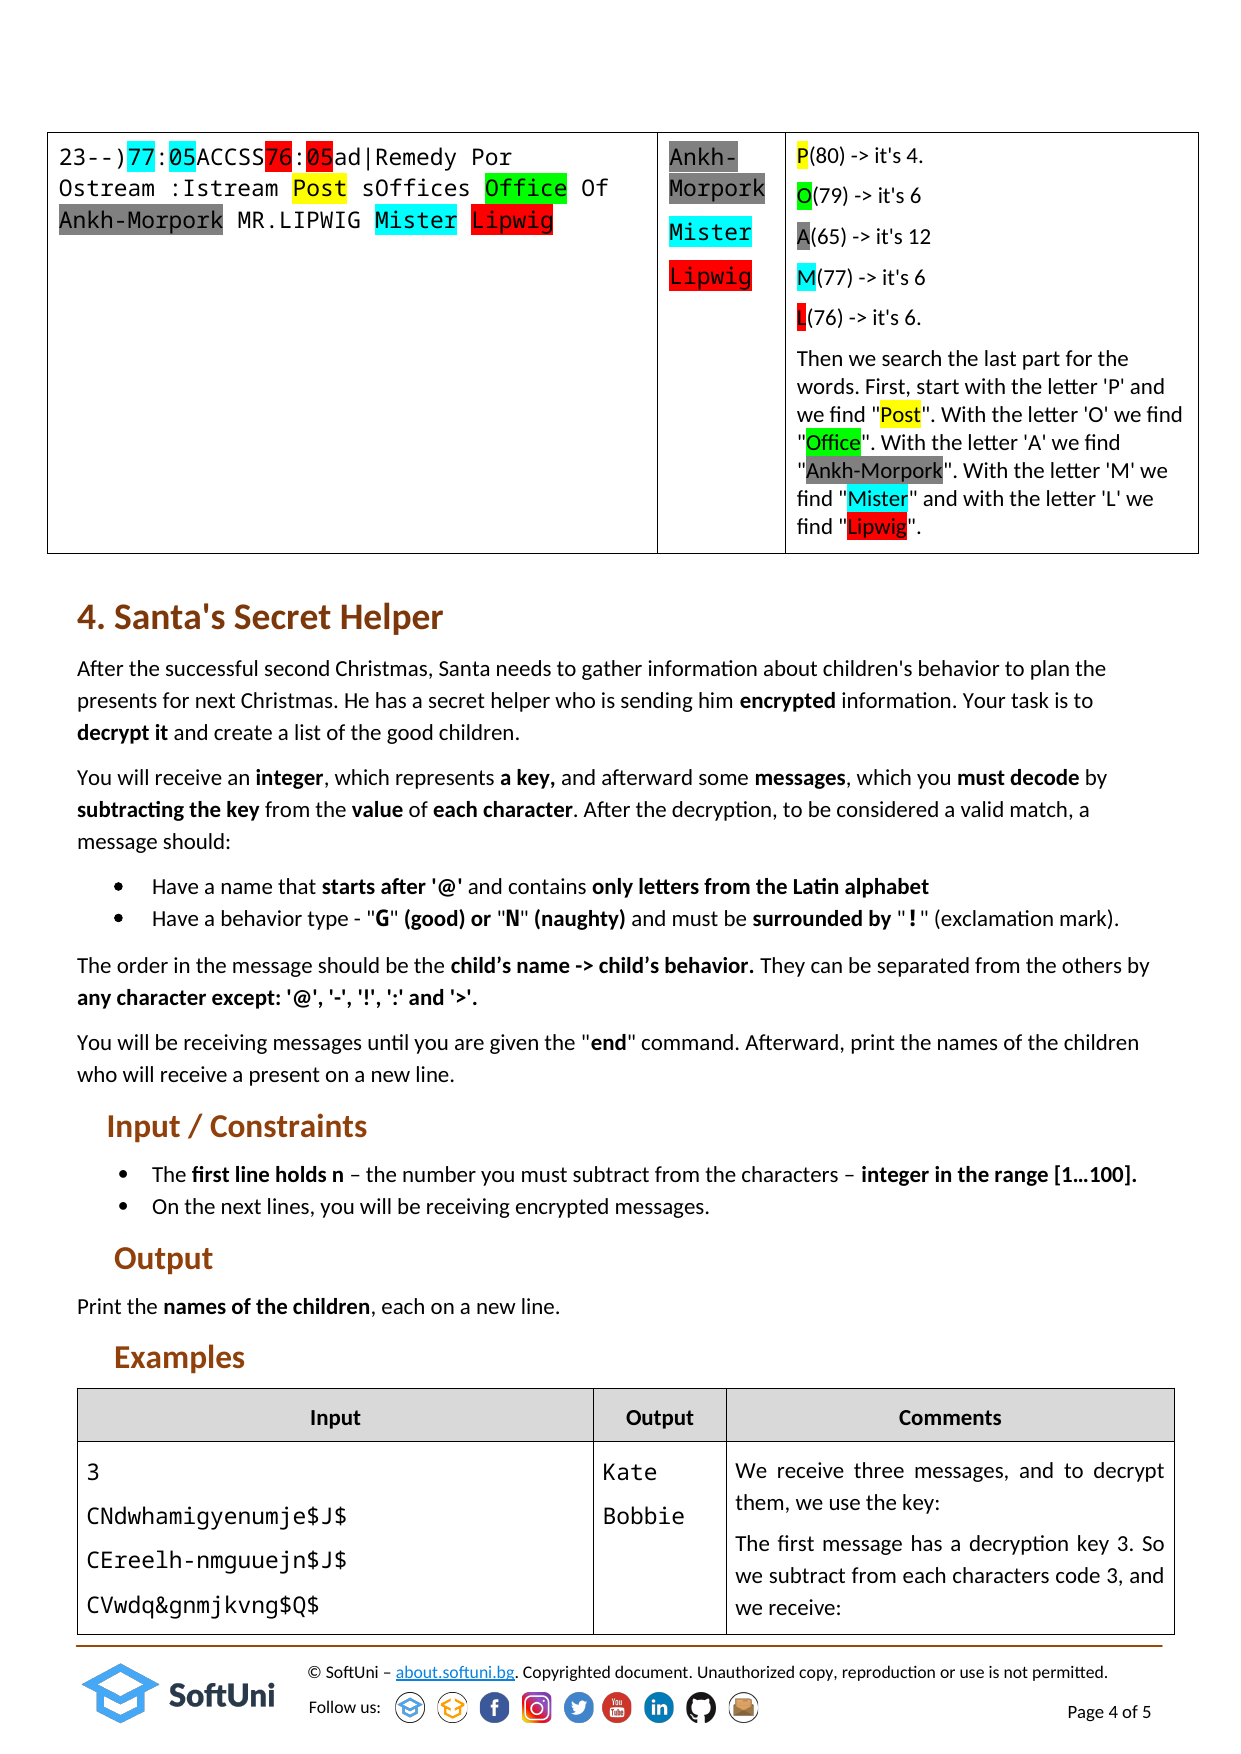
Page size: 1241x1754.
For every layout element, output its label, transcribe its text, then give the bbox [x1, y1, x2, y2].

picture [564, 1692, 594, 1723]
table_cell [78, 1442, 593, 1634]
list On the next lines, you will be receiving encrypted messages. [119, 1192, 1163, 1220]
picture [437, 1692, 468, 1723]
list Have a behavior type - "G" (good) or "N" (naughty) and must be surrounded by "!" (exclamation mark). [114, 902, 1163, 933]
subtitle Santa's Secret Helper [77, 593, 1163, 639]
text You will receive an integer, which represents a key, and afterward some messages, which you must decode by subtracting the key from the value of each character. After the decryption, to be considered a valid match, a message should: [77, 763, 1163, 856]
picture [644, 1714, 653, 1723]
text After the successful second Christmas, Santa needs to gather information about children's behavior to plan the presents for next Christmas. He has a secret helper who is sending him encrypted information. Your task is to decrypt it and create a list of the good children. [77, 654, 1163, 746]
table_header Comments [727, 1389, 1174, 1441]
subtitle Output [114, 1237, 1163, 1277]
picture [644, 1692, 653, 1701]
subtitle Examples [114, 1337, 1163, 1377]
picture [728, 1692, 759, 1723]
table_header Input [78, 1389, 593, 1441]
picture [395, 1692, 425, 1723]
picture [665, 1692, 674, 1701]
picture [522, 1692, 552, 1723]
picture [686, 1692, 716, 1723]
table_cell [48, 133, 657, 552]
picture [75, 1658, 281, 1729]
text The order in the message should be the child’s name -> child’s behavior. They can be separated from the others by any character except: '@', '-', '!', ':' and '>'. [77, 951, 1163, 1011]
picture [602, 1692, 632, 1723]
picture [665, 1714, 674, 1723]
table_cell Kate Bobbie [594, 1442, 726, 1634]
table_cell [786, 133, 1198, 552]
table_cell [658, 133, 785, 552]
table_header Output [594, 1389, 726, 1441]
picture [479, 1692, 510, 1723]
picture [658, 1705, 667, 1714]
list Have a name that starts after '@' and contains only letters from the Latin alphabet [114, 872, 1163, 900]
subtitle Input / Constraints [106, 1105, 1163, 1146]
list The first line holds n – the number you must subtract from the characters – integer in the range [1…100]. [119, 1160, 1163, 1188]
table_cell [727, 1442, 1174, 1634]
text You will be receiving messages until you are given the "end" command. Afterward, print the names of the children who will receive a present on a new line. [77, 1028, 1163, 1088]
text Print the names of the children, each on a new line. [77, 1292, 1163, 1320]
